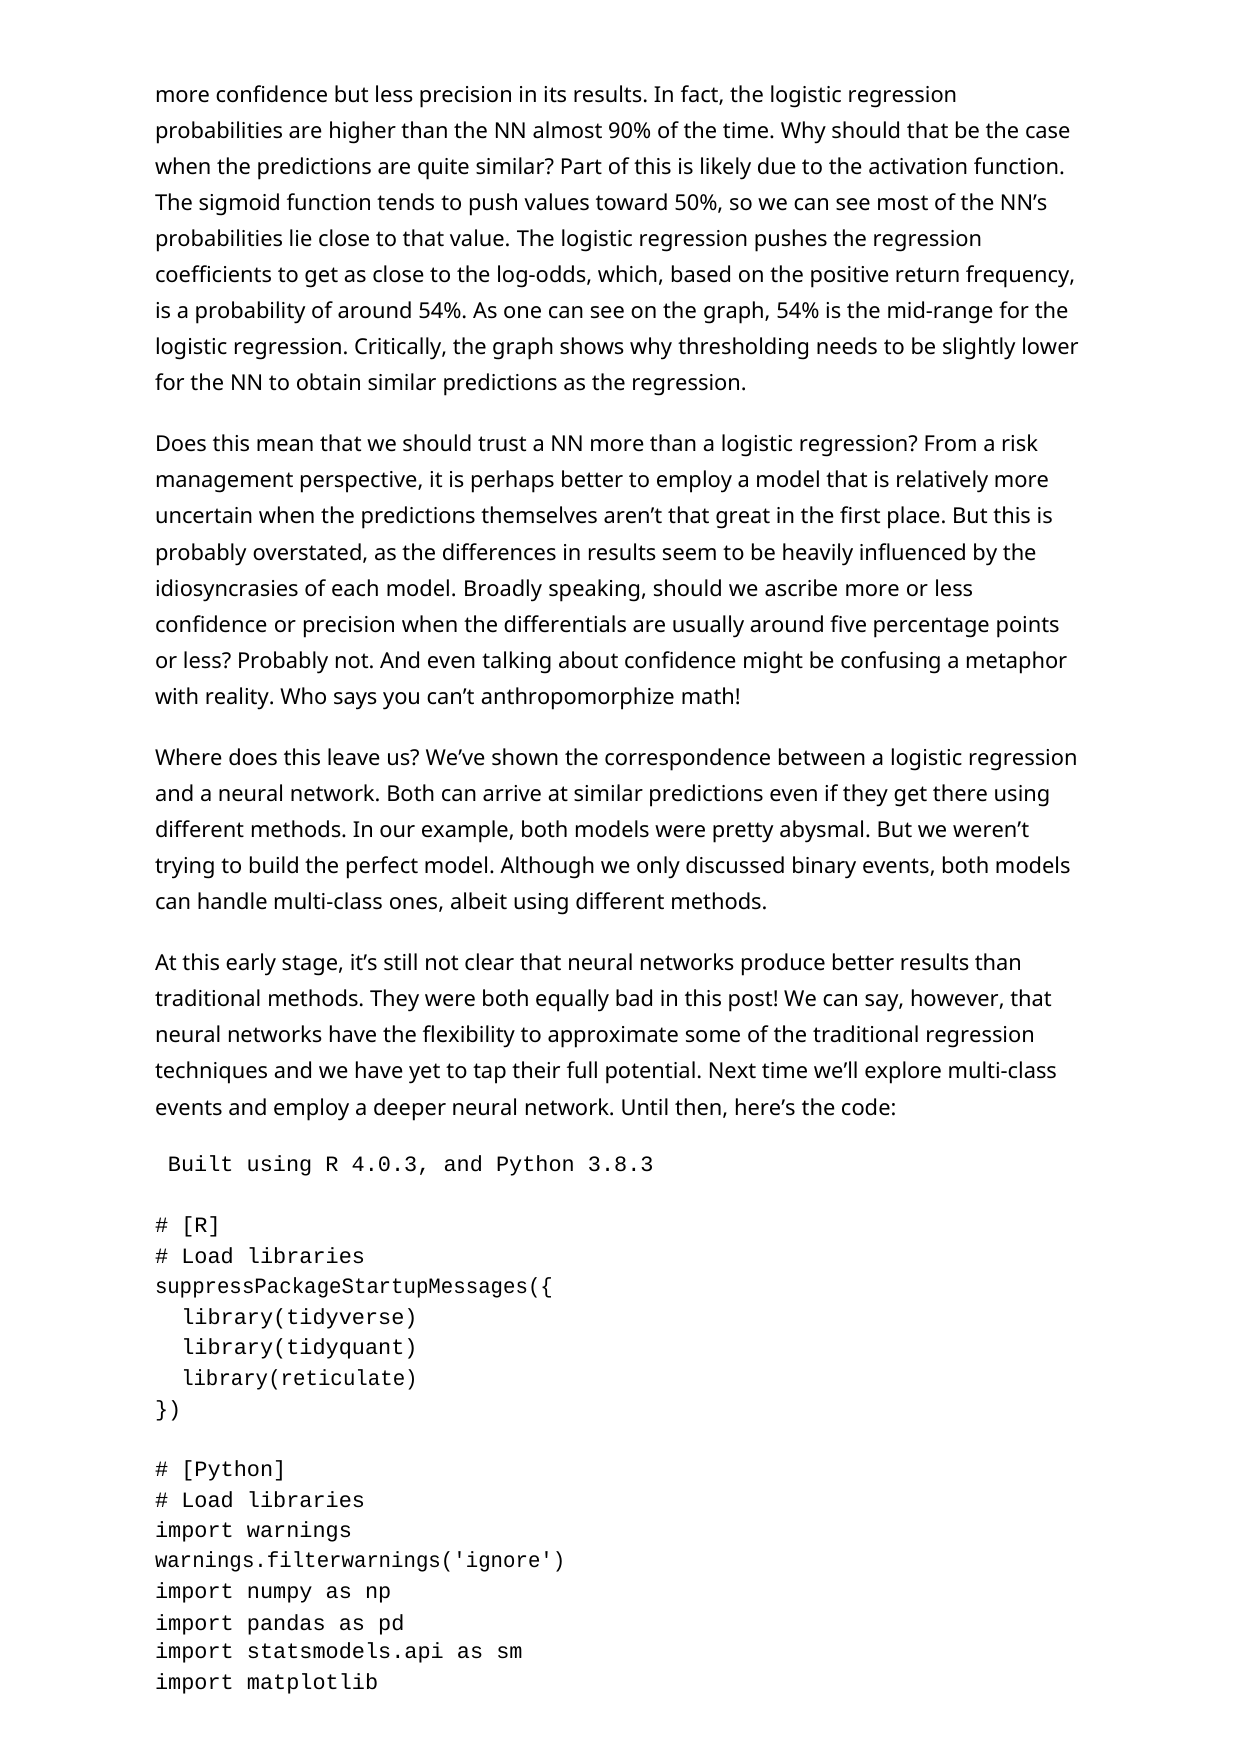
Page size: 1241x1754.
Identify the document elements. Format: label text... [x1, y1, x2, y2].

text import statsmodels.api as sm import matplotlib [155, 1641, 524, 1696]
text At this early stage, it’s still not clear that neural networks produce better results than traditional methods. They were both equally bad in this post! We can say, however, that neural networks have the flexibility to approximate some of the traditional regression techniques and we have yet to tap their full potential. Next time we’ll explore multi-class events and employ a deeper neural network. Until then, here’s the code: [155, 947, 1088, 1121]
text library(tidyverse) library(tidyquant) library(reticulate) [181, 1306, 603, 1392]
text # Load libraries suppressPackageStartupMessages({ [155, 1245, 603, 1300]
text warnings.filterwarnings('ignore') import numpy as np [155, 1549, 603, 1605]
text }) [155, 1397, 1098, 1422]
text Where does this leave us? We’ve shown the correspondence between a logistic regression and a neural network. Both can arrive at similar predictions even if they get there using different methods. In our example, both models were pretty abysmal. But we weren’t trying to build the perfect model. Although we only discussed binary events, both models can handle multi-class ones, albeit using different methods. [155, 742, 1083, 916]
text Built using R 4.0.3, and Python 3.8.3 [168, 1153, 1098, 1178]
text # [Python] [155, 1458, 1098, 1483]
text # [R] [155, 1215, 1098, 1239]
text # Load libraries import warnings [155, 1489, 366, 1544]
text import pandas as pd [155, 1610, 1098, 1635]
text more confidence but less precision in its results. In fact, the logistic regression probabilities are higher than the NN almost 90% of the time. Why should that be the case when the predictions are quite similar? Part of this is likely due to the activation function. The sigmoid function tends to push values toward 50%, so we can see most of the NN’s probabilities lie close to that value. The logistic regression pushes the regression coefficients to get as close to the log-odds, which, based on the positive return frequency, is a probability of around 54%. As one can see on the graph, 54% is the mid-range for the logistic regression. Critically, the graph shows why thresholding needs to be slightly lower for the NN to obtain similar predictions as the regression. [155, 79, 1084, 397]
text Does this mean that we should trust a NN more than a logistic regression? From a risk management perspective, it is perhaps better to employ a model that is relatively more uncertain when the predictions themselves aren’t that great in the first place. But this is probably overstated, as the differences in results seem to be heavily influenced by the idiosyncrasies of each model. Broadly speaking, should we ascribe more or less confidence or precision when the differentials are usually around five percentage points or less? Probably not. And even talking about confidence might be confusing a metaphor with reality. Who says you can’t anthropomorphize math! [155, 428, 1086, 711]
